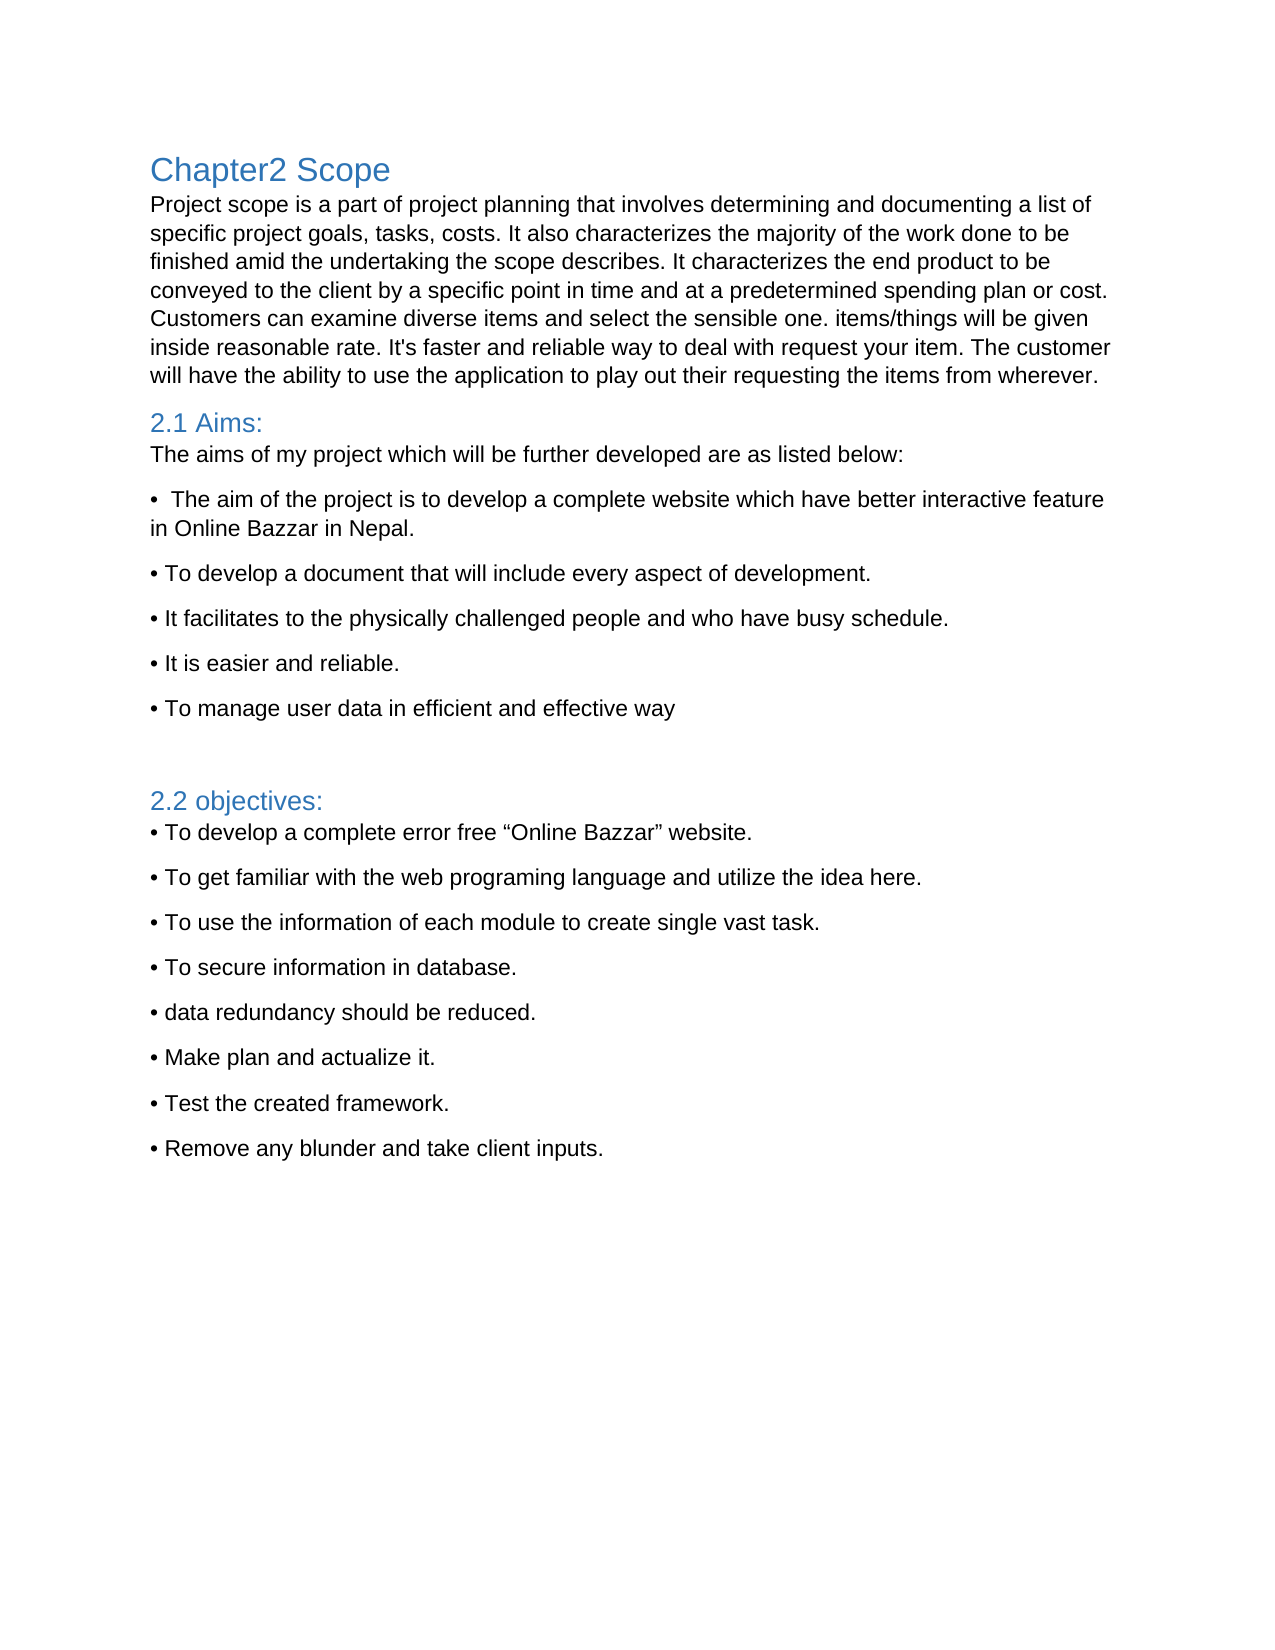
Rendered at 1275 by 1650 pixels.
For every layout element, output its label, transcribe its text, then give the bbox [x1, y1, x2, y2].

text • It is easier and reliable. [150, 650, 1125, 676]
text • The aim of the project is to develop a complete website which have better interactive feature in Online Bazzar in Nepal. [150, 486, 1125, 541]
text • Make plan and actualize it. [150, 1044, 1125, 1071]
text • To get familiar with the web programing language and utilize the idea here. [150, 864, 1125, 890]
text • To secure information in database. [150, 954, 1125, 981]
text The aims of my project which will be further developed are as listed below: [150, 441, 1125, 467]
text • Test the created framework. [150, 1089, 1125, 1116]
text • To develop a complete error free “Online Bazzar” website. [150, 819, 1125, 845]
text • Remove any blunder and take client inputs. [150, 1134, 1125, 1161]
subtitle Chapter2 Scope [150, 150, 1125, 188]
text Project scope is a part of project planning that involves determining and documenting a list of specific project goals, tasks, costs. It also characterizes the majority of the work done to be finished amid the undertaking the scope describes. It characterizes the end product to be conveyed to the client by a specific point in time and at a predetermined spending plan or cost. Customers can examine diverse items and select the sensible one. items/things will be given inside reasonable rate. It's faster and reliable way to deal with request your item. The customer will have the ability to use the application to play out their requesting the items from wherever. [150, 191, 1125, 388]
text • data redundancy should be reduced. [150, 999, 1125, 1026]
text • To use the information of each module to create single vast task. [150, 909, 1125, 935]
subtitle 2.1 Aims: [150, 407, 1125, 438]
text • To develop a document that will include every aspect of development. [150, 559, 1125, 586]
text • It facilitates to the physically challenged people and who have busy schedule. [150, 605, 1125, 631]
subtitle 2.2 objectives: [150, 785, 1125, 816]
text • To manage user data in efficient and effective way [150, 695, 1125, 721]
